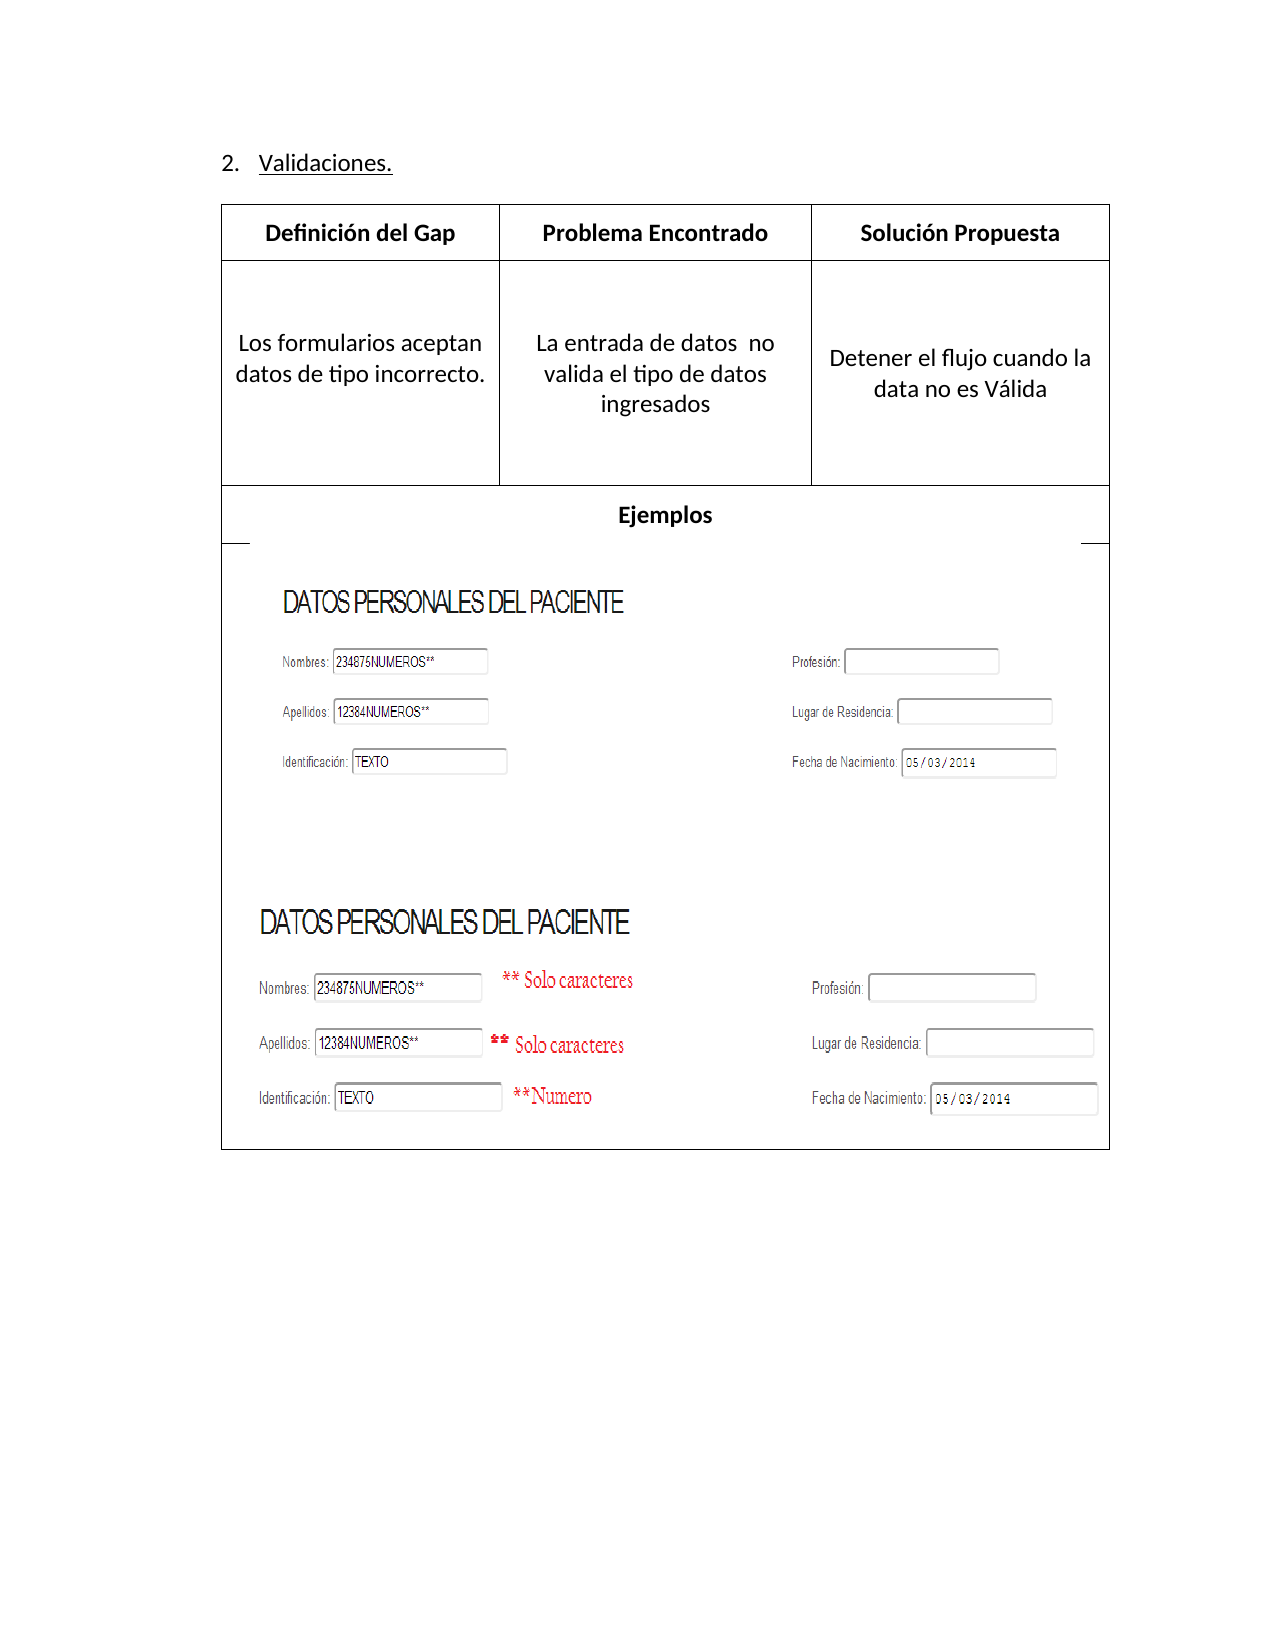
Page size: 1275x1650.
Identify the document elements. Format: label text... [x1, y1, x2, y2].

table_cell La entrada de datos no valida el tipo de datos ingresados [500, 261, 811, 485]
table_header Definición del Gap [222, 205, 499, 260]
table_cell Ejemplos [222, 486, 1109, 542]
table_header Problema Encontrado [500, 205, 811, 260]
table_cell Detener el flujo cuando la data no es Válida [812, 261, 1109, 485]
picture [249, 543, 1081, 846]
table_cell Los formularios aceptan datos de tipo incorrecto. [222, 261, 499, 485]
table_header Solución Propuesta [812, 205, 1109, 260]
table_cell [222, 544, 1109, 1149]
picture [232, 876, 1109, 1149]
list Validaciones. [221, 148, 1098, 178]
